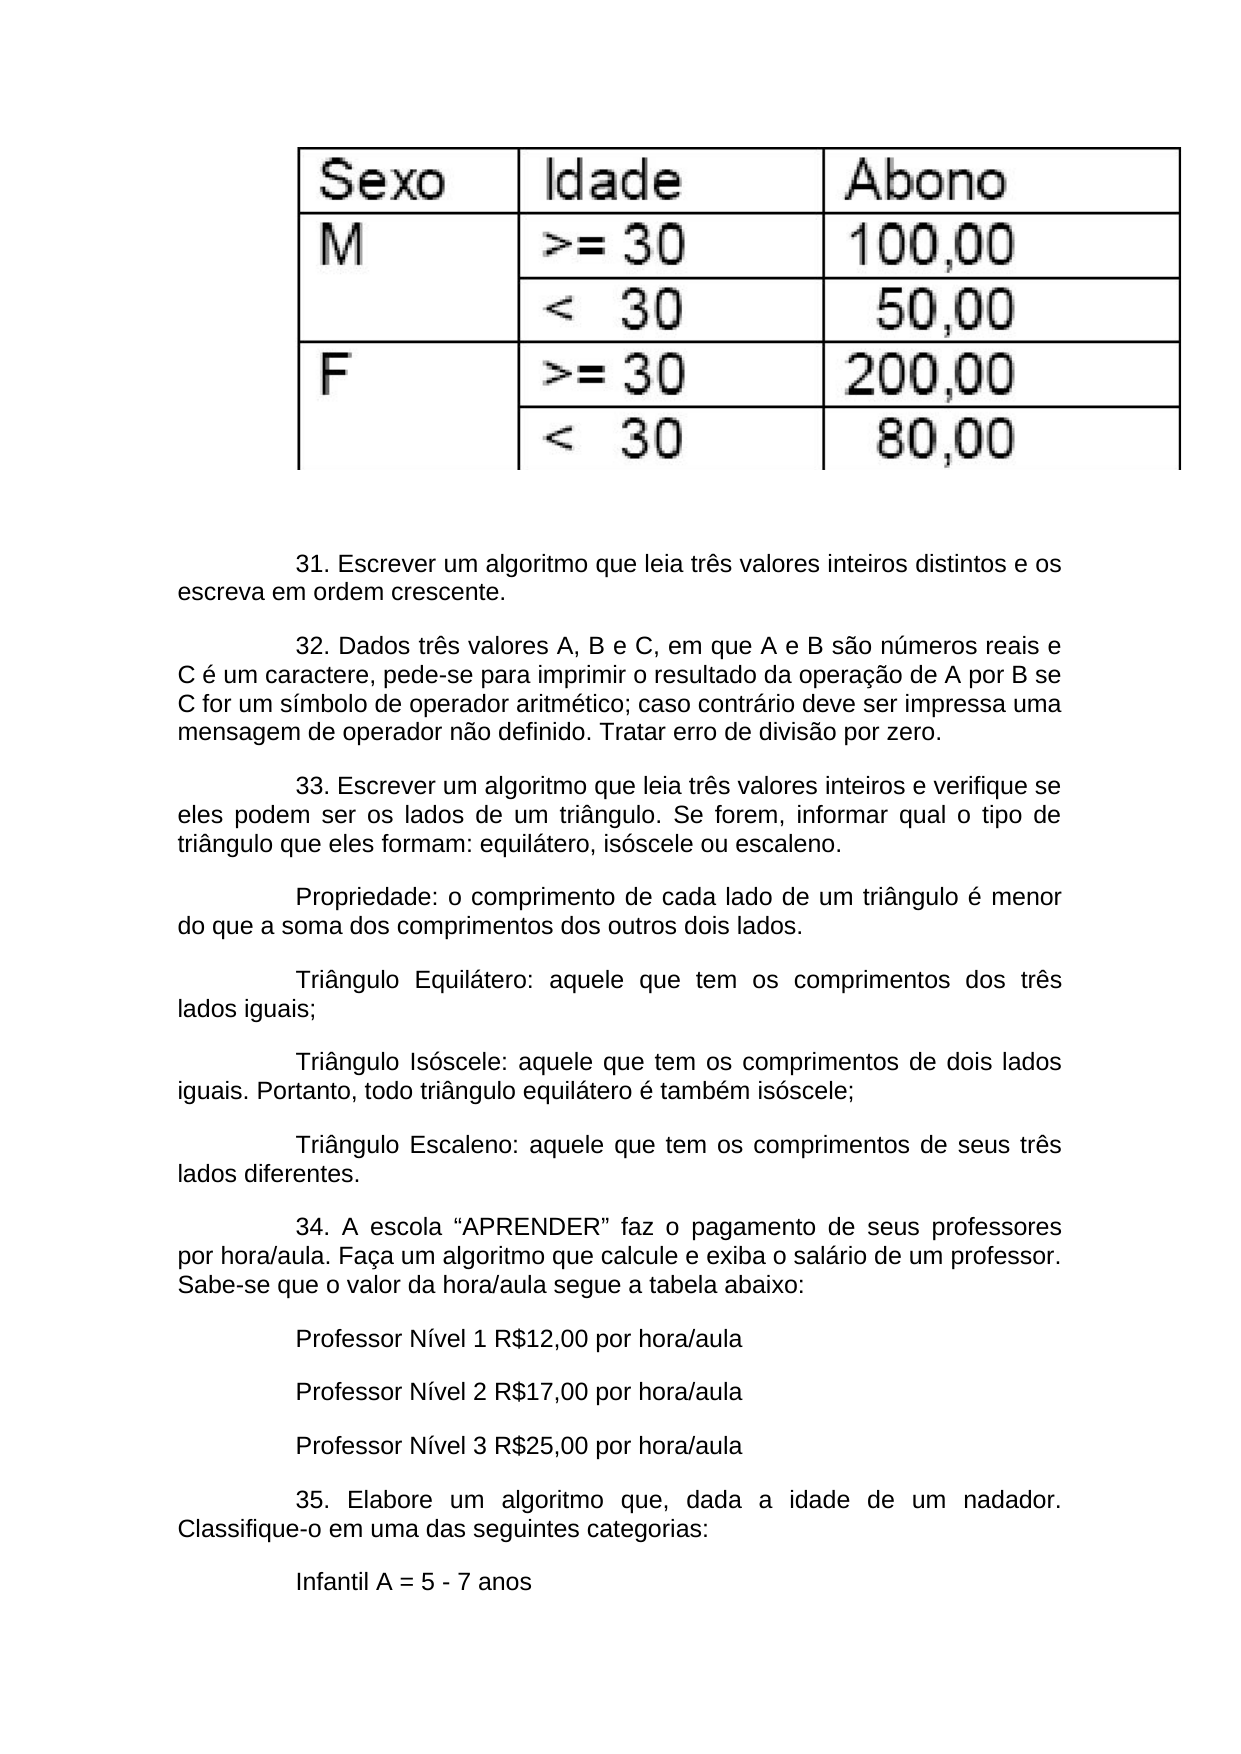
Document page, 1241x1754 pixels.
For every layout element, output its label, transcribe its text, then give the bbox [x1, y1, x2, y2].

text Professor Nível 1 R$12,00 por hora/aula [177, 1323, 1063, 1352]
text 31. Escrever um algoritmo que leia três valores inteiros distintos e os escreva em ordem crescente. [177, 548, 1063, 606]
text 33. Escrever um algoritmo que leia três valores inteiros e verifique se eles podem ser os lados de um triângulo. Se forem, informar qual o tipo de triângulo que eles formam: equilátero, isóscele ou escaleno. [177, 771, 1063, 857]
text Triângulo Equilátero: aquele que tem os comprimentos dos três lados iguais; [177, 965, 1063, 1022]
text Professor Nível 3 R$25,00 por hora/aula [177, 1431, 1063, 1460]
text Triângulo Isóscele: aquele que tem os comprimentos de dois lados iguais. Portanto, todo triângulo equilátero é também isóscele; [177, 1047, 1063, 1105]
text 32. Dados três valores A, B e C, em que A e B são números reais e C é um caractere, pede-se para imprimir o resultado da operação de A por B se C for um símbolo de operador aritmético; caso contrário deve ser impressa uma mensagem de operador não definido. Tratar erro de divisão por zero. [177, 631, 1063, 746]
text Professor Nível 2 R$17,00 por hora/aula [177, 1377, 1063, 1406]
text Infantil A = 5 - 7 anos [177, 1567, 1063, 1596]
text 35. Elabore um algoritmo que, dada a idade de um nadador. Classifique-o em uma das seguintes categorias: [177, 1485, 1063, 1542]
text Triângulo Escaleno: aquele que tem os comprimentos de seus três lados diferentes. [177, 1130, 1063, 1187]
text Propriedade: o comprimento de cada lado de um triângulo é menor do que a soma dos comprimentos dos outros dois lados. [177, 882, 1063, 940]
text 34. A escola “APRENDER” faz o pagamento de seus professores por hora/aula. Faça um algoritmo que calcule e exiba o salário de um professor. Sabe-se que o valor da hora/aula segue a tabela abaixo: [177, 1212, 1063, 1298]
